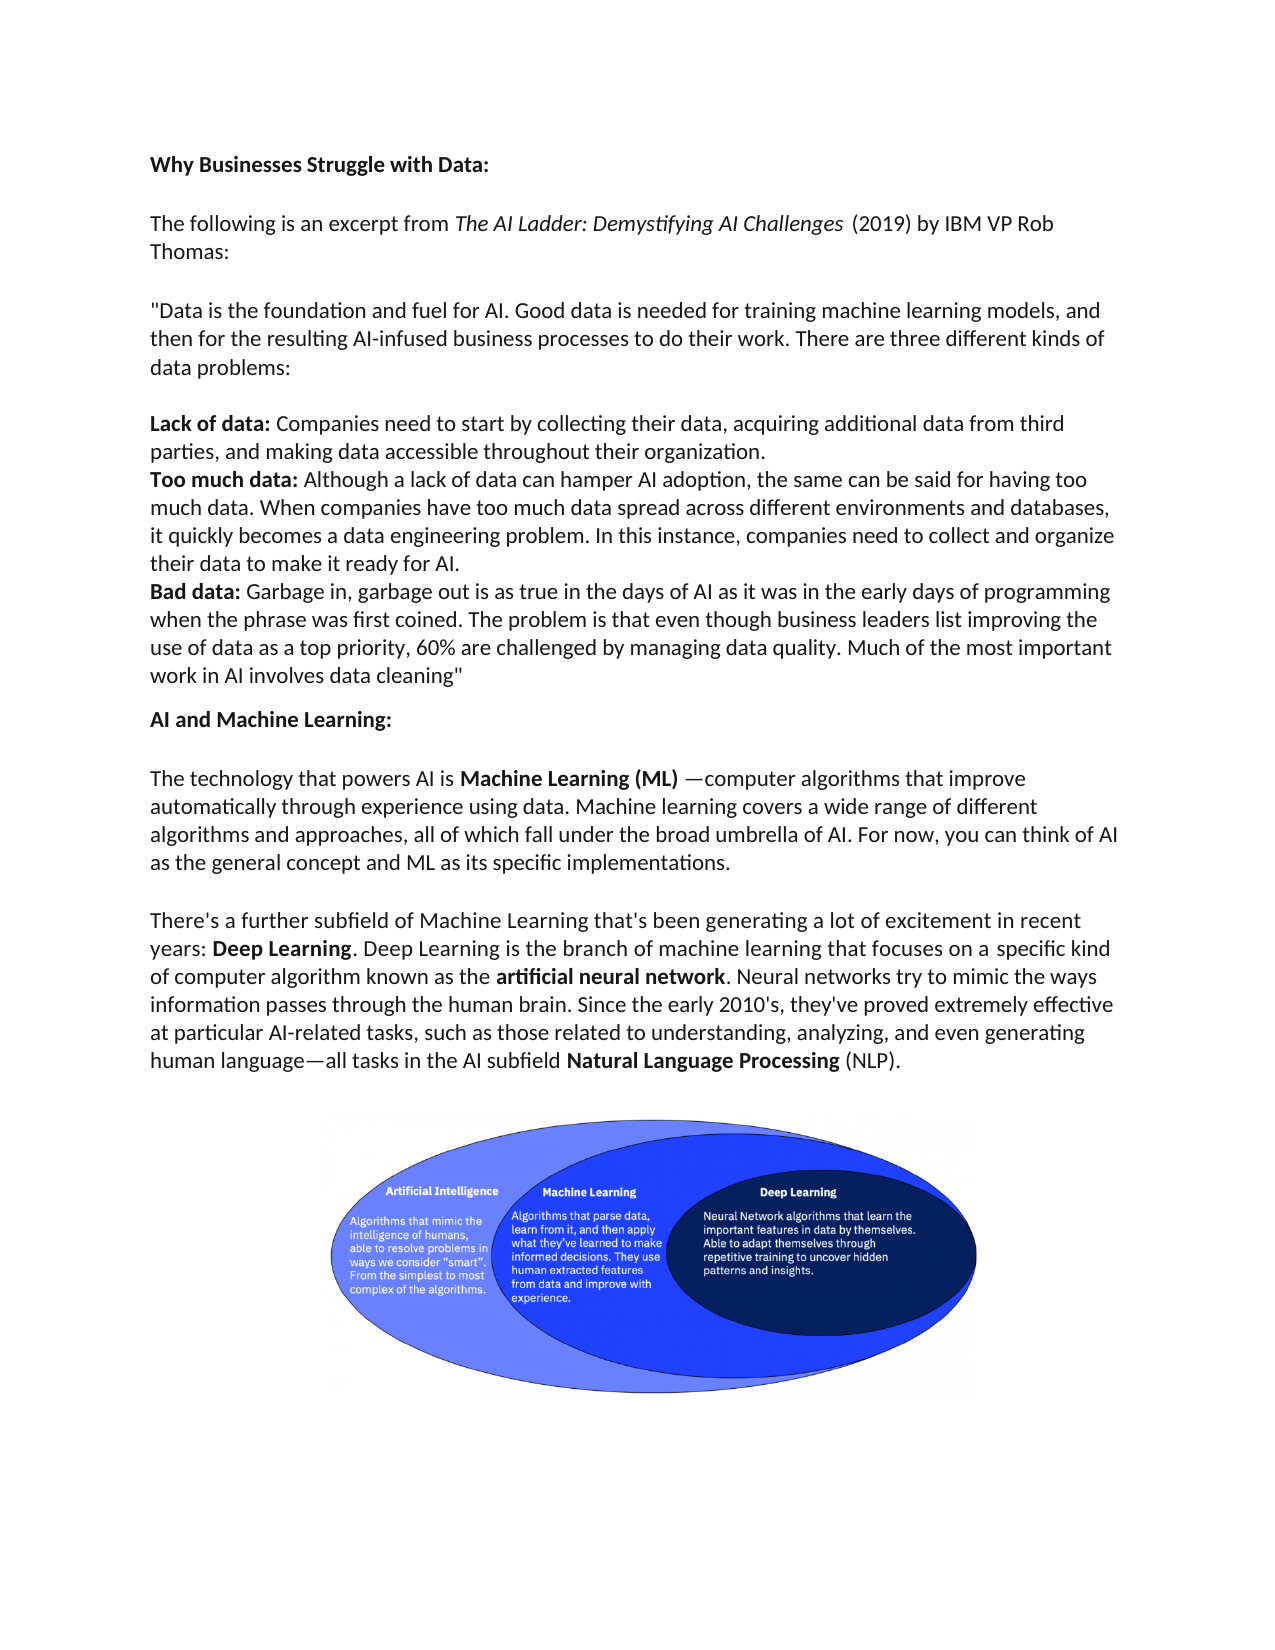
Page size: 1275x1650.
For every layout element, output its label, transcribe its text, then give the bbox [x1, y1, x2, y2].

text The technology that powers AI is Machine Learning (ML) —computer algorithms that improve automatically through experience using data. Machine learning covers a wide range of different algorithms and approaches, all of which fall under the broad umbrella of AI. For now, you can think of AI as the general concept and ML as its specific implementations. [150, 764, 1125, 877]
text Lack of data: Companies need to start by collecting their data, acquiring additional data from third parties, and making data accessible throughout their organization. [150, 409, 1125, 465]
text AI and Machine Learning: [150, 705, 1125, 733]
text "Data is the foundation and fuel for AI. Good data is needed for training machine learning models, and then for the resulting AI-infused business processes to do their work. There are three different kinds of data problems: [150, 297, 1125, 409]
subtitle The following is an excerpt from The AI Ladder: Demystifying AI Challenges (2019) by IBM VP Rob Thomas: [150, 209, 1125, 265]
text There's a further subfield of Machine Learning that's been generating a lot of excitement in recent years: Deep Learning. Deep Learning is the branch of machine learning that focuses on a specific kind of computer algorithm known as the artificial neural network. Neural networks try to mimic the ways information passes through the human brain. Since the early 2010's, they've proved extremely effective at particular AI-related tasks, such as those related to understanding, analyzing, and even generating human language—all tasks in the AI subfield Natural Language Processing (NLP). [150, 906, 1125, 1102]
text Bad data: Garbage in, garbage out is as true in the days of AI as it was in the early days of programming when the phrase was first coined. The problem is that even though business leaders list improving the use of data as a top priority, 60% are challenged by managing data quality. Much of the most important work in AI involves data cleaning" [150, 577, 1125, 689]
text Too much data: Although a lack of data can hamper AI adoption, the same can be said for having too much data. When companies have too much data spread across different environments and databases, it quickly becomes a data engineering problem. In this instance, companies need to collect and organize their data to make it ready for AI. [150, 465, 1125, 577]
subtitle Why Businesses Struggle with Data: [150, 150, 1125, 178]
picture [300, 1101, 1007, 1418]
